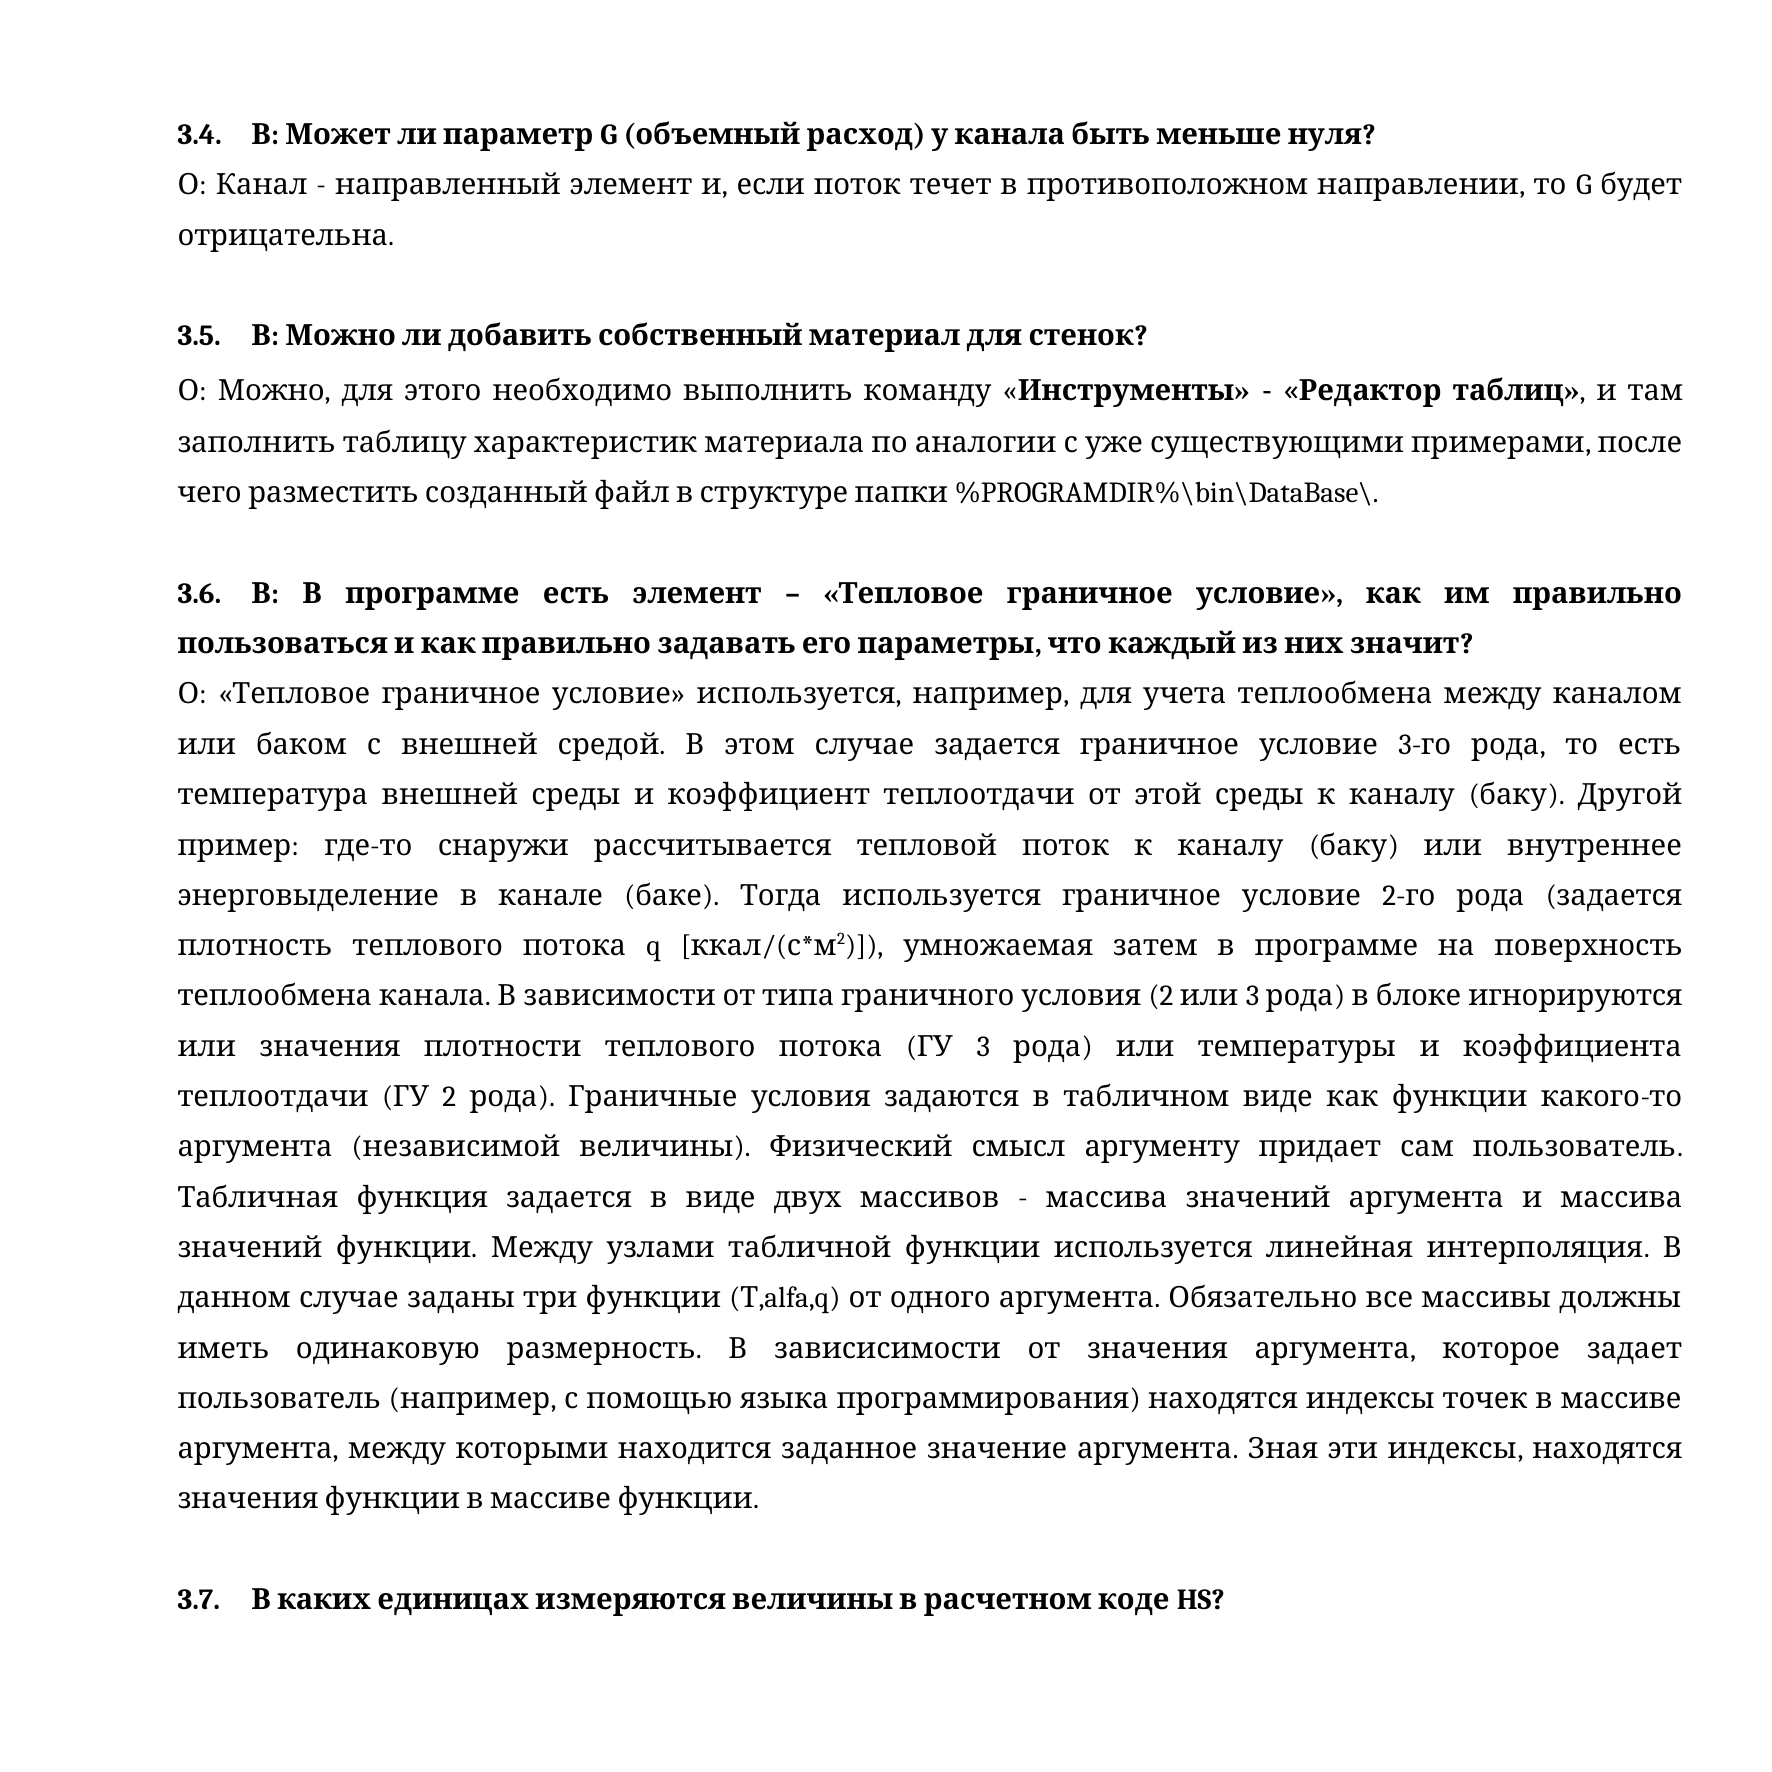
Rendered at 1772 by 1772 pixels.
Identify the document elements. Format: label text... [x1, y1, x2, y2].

text В каких единицах измеряются величины в расчетном коде HS? [177, 1583, 1683, 1617]
text О: Канал - направленный элемент и, если поток течет в противоположном направлении, то G будет отрицательна. [177, 168, 1683, 252]
text В: В программе есть элемент – «Тепловое граничное условие», как им правильно пользоваться и как правильно задавать его параметры, что каждый из них значит? [177, 577, 1683, 661]
text В: Может ли параметр G (объемный расход) у канала быть меньше нуля? [177, 118, 1683, 152]
text О: «Тепловое граничное условие» используется, например, для учета теплообмена между каналом или баком с внешней средой. В этом случае задается граничное условие 3-го рода, то есть температура внешней среды и коэффициент теплоотдачи от этой среды к каналу (баку). Другой пример: где-то снаружи рассчитывается тепловой поток к каналу (баку) или внутреннее энерговыделение в канале (баке). Тогда используется граничное условие 2-го рода (задается плотность теплового потока q [ккал/(с*м2)]), умножаемая затем в программе на поверхность теплообмена канала. В зависимости от типа граничного условия (2 или 3 рода) в блоке игнорируются или значения плотности теплового потока (ГУ 3 рода) или температуры и коэффициента теплоотдачи (ГУ 2 рода). Граничные условия задаются в табличном виде как функции какого-то аргумента (независимой величины). Физический смысл аргументу придает сам пользователь. Табличная функция задается в виде двух массивов - массива значений аргумента и массива значений функции. Между узлами табличной функции используется линейная интерполяция. В данном случае заданы три функции (Т,alfa,q) от одного аргумента. Обязательно все массивы должны иметь одинаковую размерность. В зависисимости от значения аргумента, которое задает пользователь (например, с помощью языка программирования) находятся индексы точек в массиве аргумента, между которыми находится заданное значение аргумента. Зная эти индексы, находятся значения функции в массиве функции. [177, 678, 1683, 1516]
text О: Можно, для этого необходимо выполнить команду «Инструменты» - «Редактор таблиц», и там заполнить таблицу характеристик материала по аналогии с уже существующими примерами, после чего разместить созданный файл в структуре папки %PROGRAMDIR%\bin\DataBase\. [177, 370, 1683, 510]
text В: Можно ли добавить собственный материал для стенок? [177, 319, 1683, 353]
